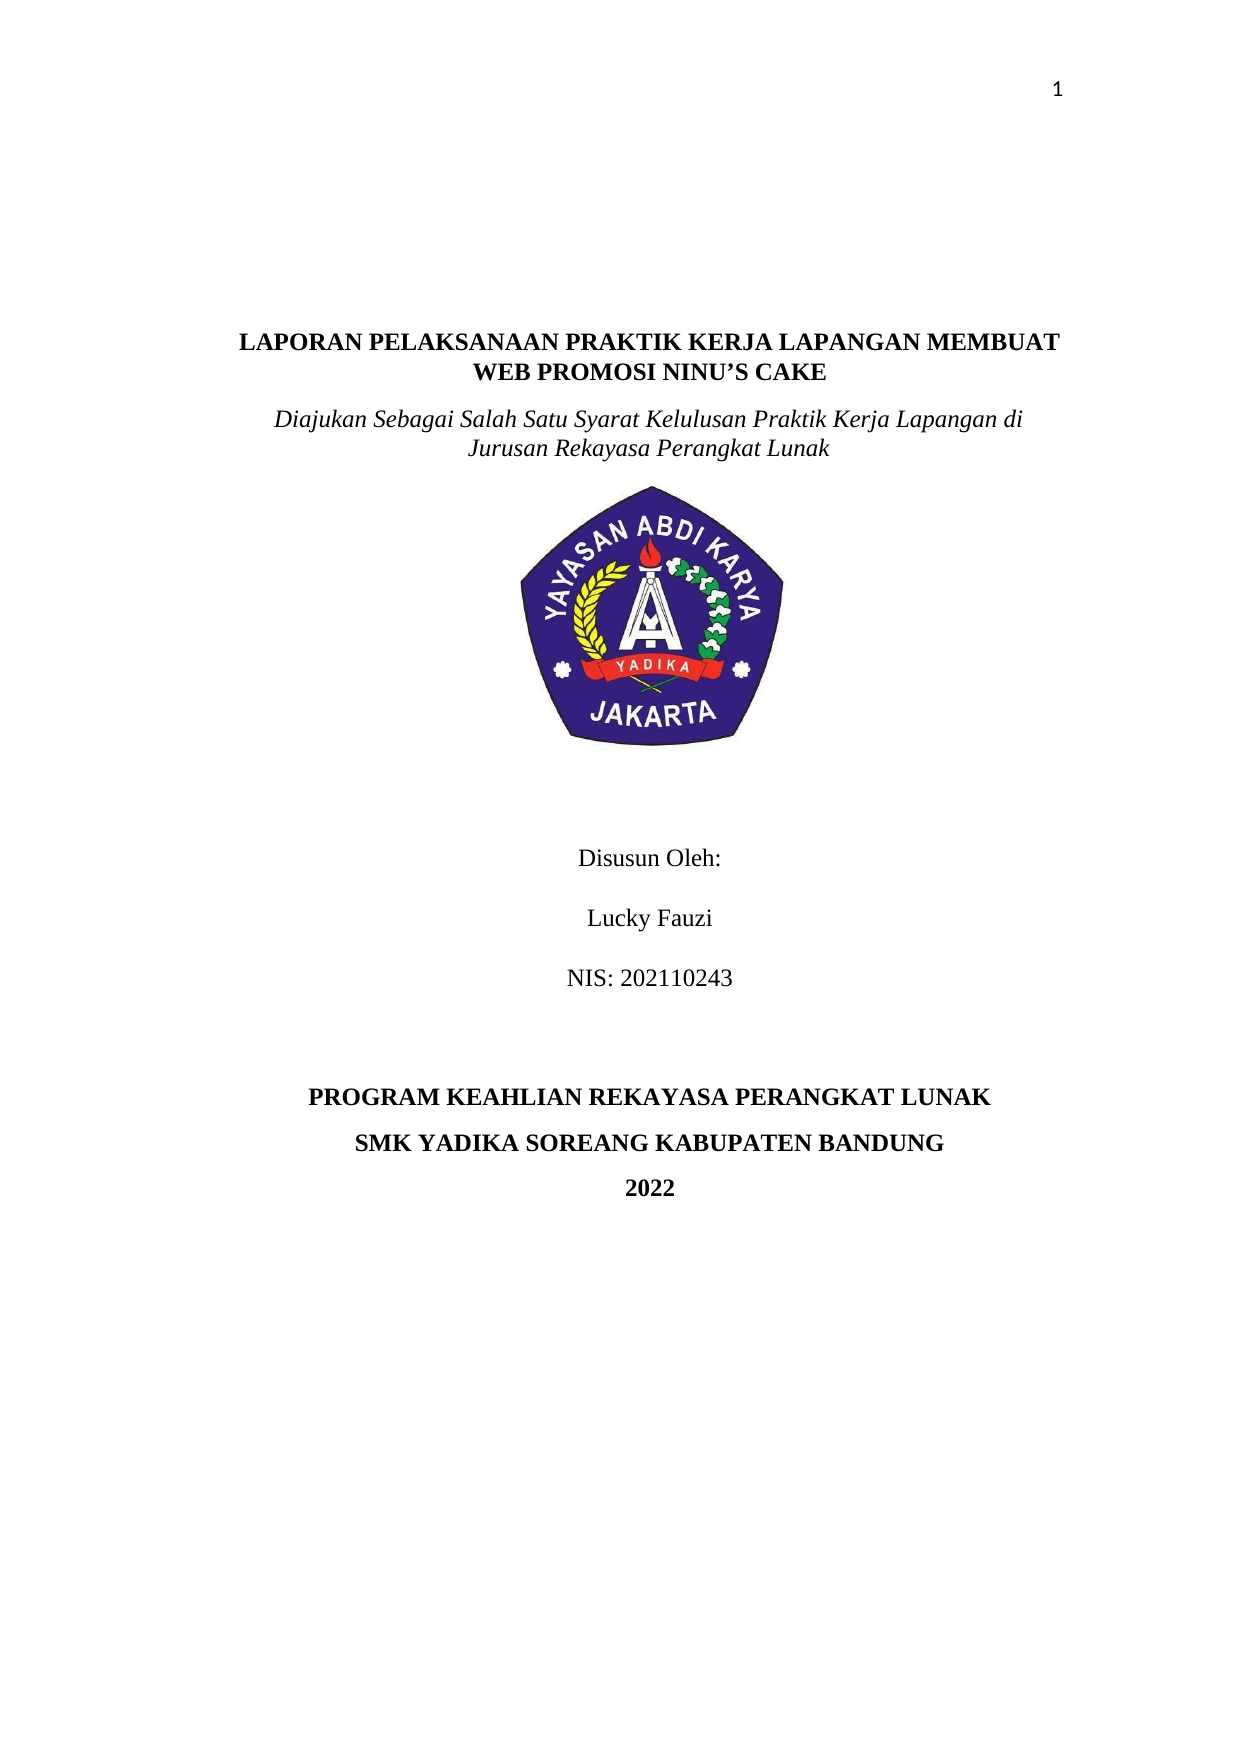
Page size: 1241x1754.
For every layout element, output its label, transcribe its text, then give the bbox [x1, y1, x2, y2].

text SMK YADIKA SOREANG KABUPATEN BANDUNG [236, 1128, 1063, 1156]
text Lucky Fauzi [236, 903, 1063, 932]
text Diajukan Sebagai Salah Satu Syarat Kelulusan Praktik Kerja Lapangan di Jurusan Rekayasa Perangkat Lunak [236, 404, 1063, 462]
text PROGRAM KEAHLIAN REKAYASA PERANGKAT LUNAK [236, 1082, 1063, 1111]
text Disusun Oleh: [236, 843, 1063, 872]
text LAPORAN PELAKSANAAN PRAKTIK KERJA LAPANGAN MEMBUAT WEB PROMOSI NINU’S CAKE [236, 327, 1063, 386]
text NIS: 202110243 [236, 963, 1063, 991]
picture [510, 478, 790, 753]
text 2022 [236, 1173, 1063, 1202]
